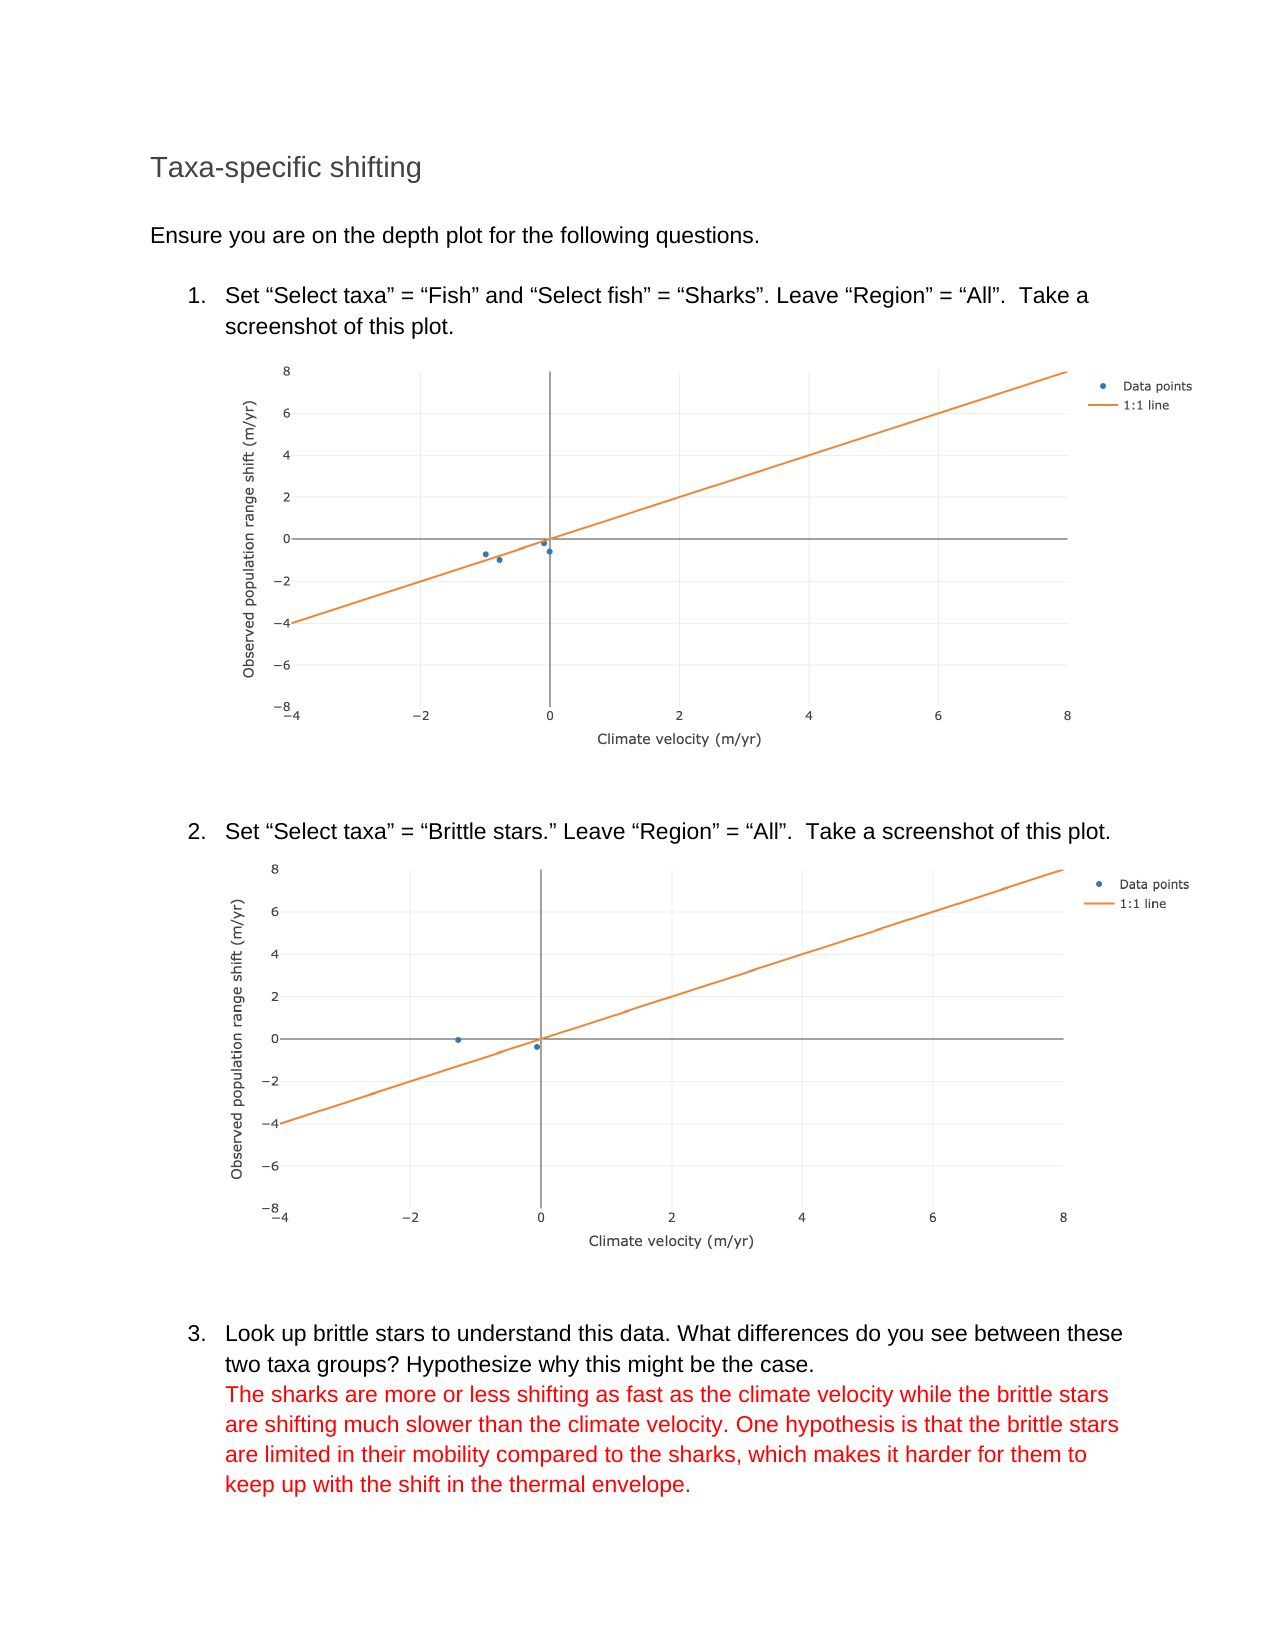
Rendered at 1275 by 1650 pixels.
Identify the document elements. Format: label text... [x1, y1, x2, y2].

picture [225, 847, 1200, 1257]
subtitle Taxa-specific shifting [150, 150, 1125, 183]
list Look up brittle stars to understand this data. What differences do you see between these two taxa groups? Hypothesize why this might be the case. The sharks are more or less shifting as fast as the climate velocity while the brittle stars are shifting much slower than the climate velocity. One hypothesis is that the brittle stars are limited in their mobility compared to the sharks, which makes it harder for them to keep up with the shift in the thermal envelope. [187, 1320, 1125, 1498]
text Ensure you are on the depth plot for the following questions. [150, 222, 1125, 248]
picture [225, 342, 1200, 754]
